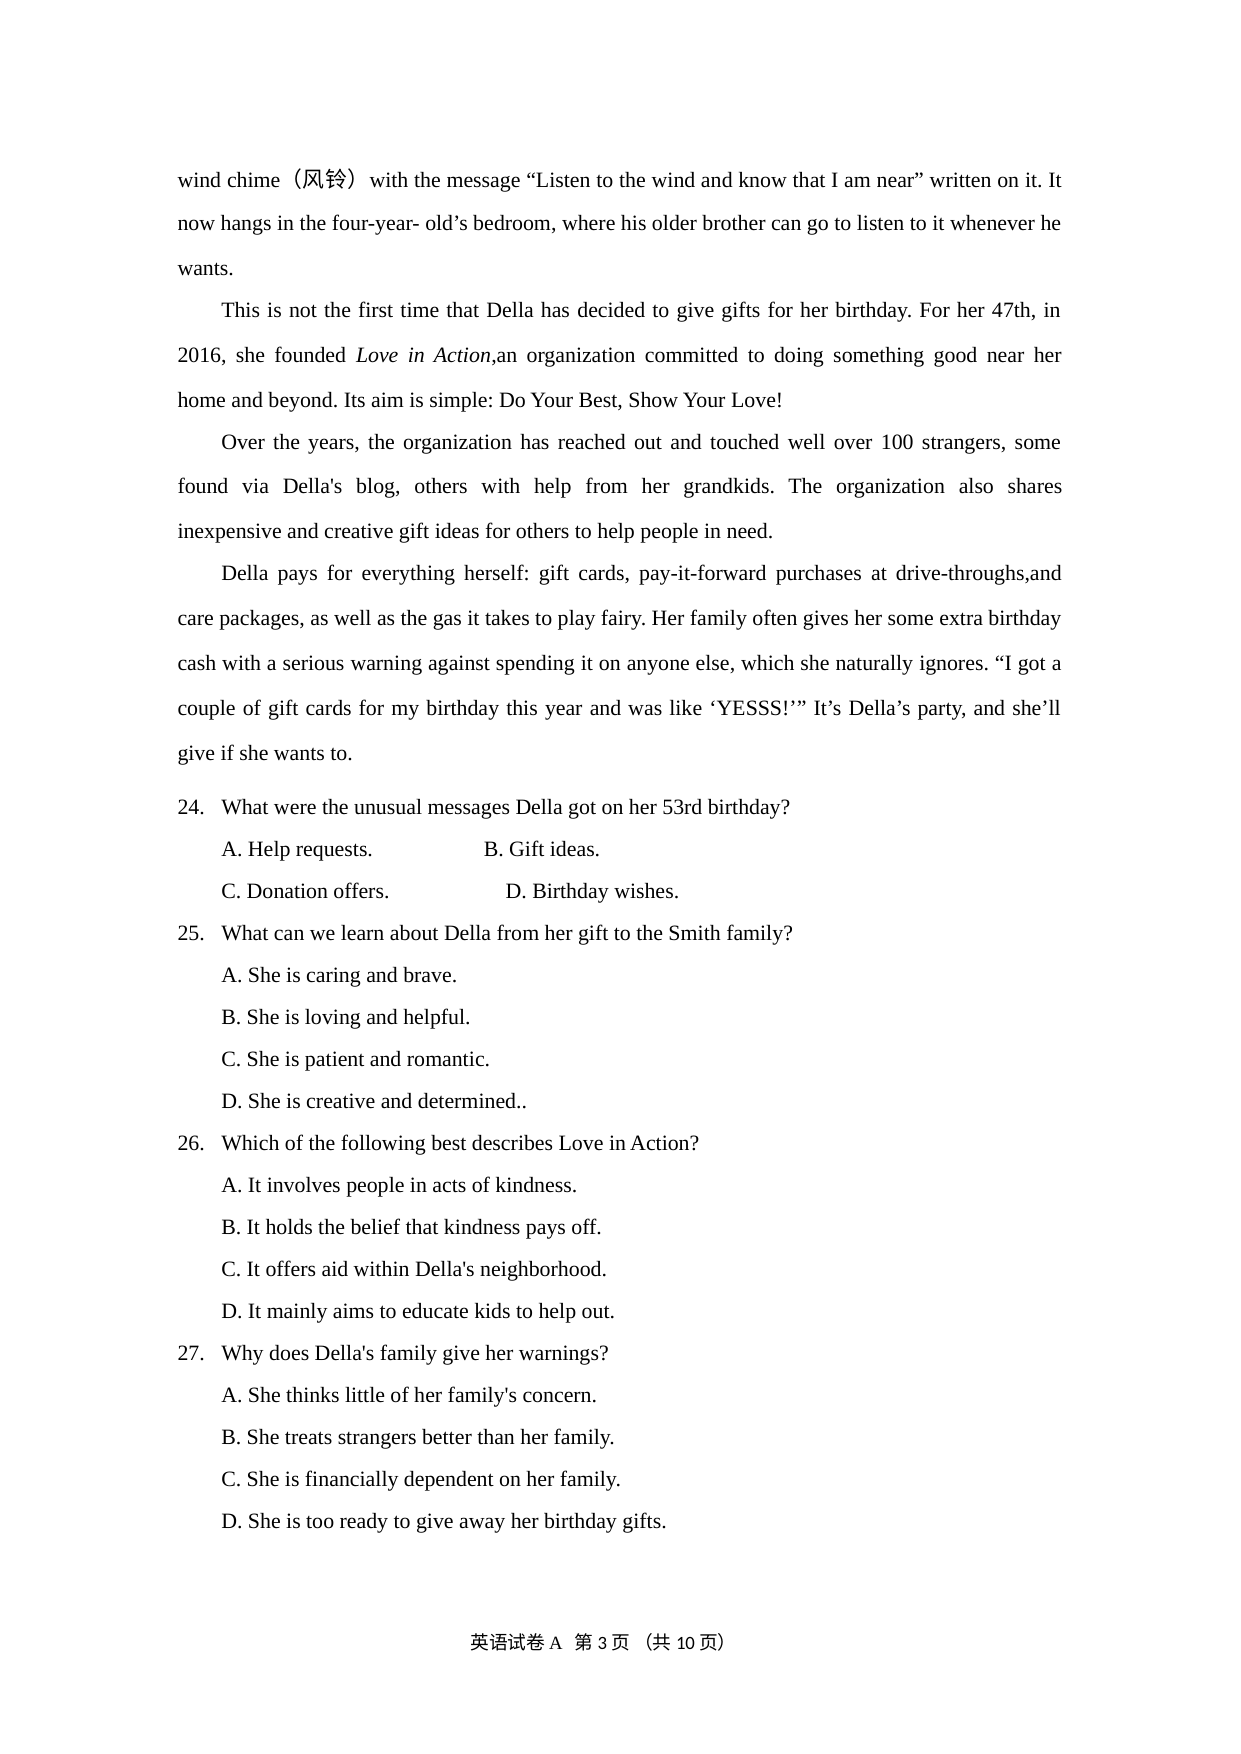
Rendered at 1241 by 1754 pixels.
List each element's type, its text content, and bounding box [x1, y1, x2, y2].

text A. It involves people in acts of kindness. [177, 1168, 1063, 1201]
text D. She is creative and determined.. [177, 1084, 1063, 1117]
text 26. Which of the following best describes Love in Action? [177, 1126, 1063, 1159]
text 27. Why does Della's family give her warnings? [177, 1336, 1063, 1368]
text C. She is patient and romantic. [177, 1042, 1063, 1075]
text Della pays for everything herself: gift cards, pay-it-forward purchases at drive-throughs,and care packages, as well as the gas it takes to play fairy. Her family often gives her some extra birthday cash with a serious warning against spending it on anyone else, which she naturally ignores. “I got a couple of gift cards for my birthday this year and was like ‘YESSS!’” It’s Della’s party, and she’ll give if she wants to. [177, 557, 1063, 768]
text 24. What were the unusual messages Della got on her 53rd birthday? [177, 790, 1063, 823]
text Over the years, the organization has reached out and touched well over 100 strangers, some found via Della's blog, others with help from her grandkids. The organization also shares inexpensive and creative gift ideas for others to help people in need. [177, 425, 1063, 547]
text A. She thinks little of her family's concern. [177, 1378, 1063, 1411]
text B. It holds the belief that kindness pays off. [177, 1210, 1063, 1243]
text C. She is financially dependent on her family. [177, 1462, 1063, 1494]
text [177, 162, 1063, 284]
text B. She treats strangers better than her family. [177, 1420, 1063, 1452]
text B. She is loving and helpful. [177, 1000, 1063, 1033]
text C. It offers aid within Della's neighborhood. [177, 1252, 1063, 1284]
text 25. What can we learn about Della from her gift to the Smith family? [177, 916, 1063, 949]
text This is not the first time that Della has decided to give gifts for her birthday. For her 47th, in 2016, she founded Love in Action,an organization committed to doing something good near her home and beyond. Its aim is simple: Do Your Best, Show Your Love! [177, 293, 1063, 416]
text C. Donation offers. D. Birthday wishes. [177, 874, 1063, 907]
text D. It mainly aims to educate kids to help out. [177, 1294, 1063, 1327]
text D. She is too ready to give away her birthday gifts. [177, 1504, 1063, 1536]
text A. Help requests. B. Gift ideas. [177, 832, 1063, 865]
text A. She is caring and brave. [177, 958, 1063, 991]
